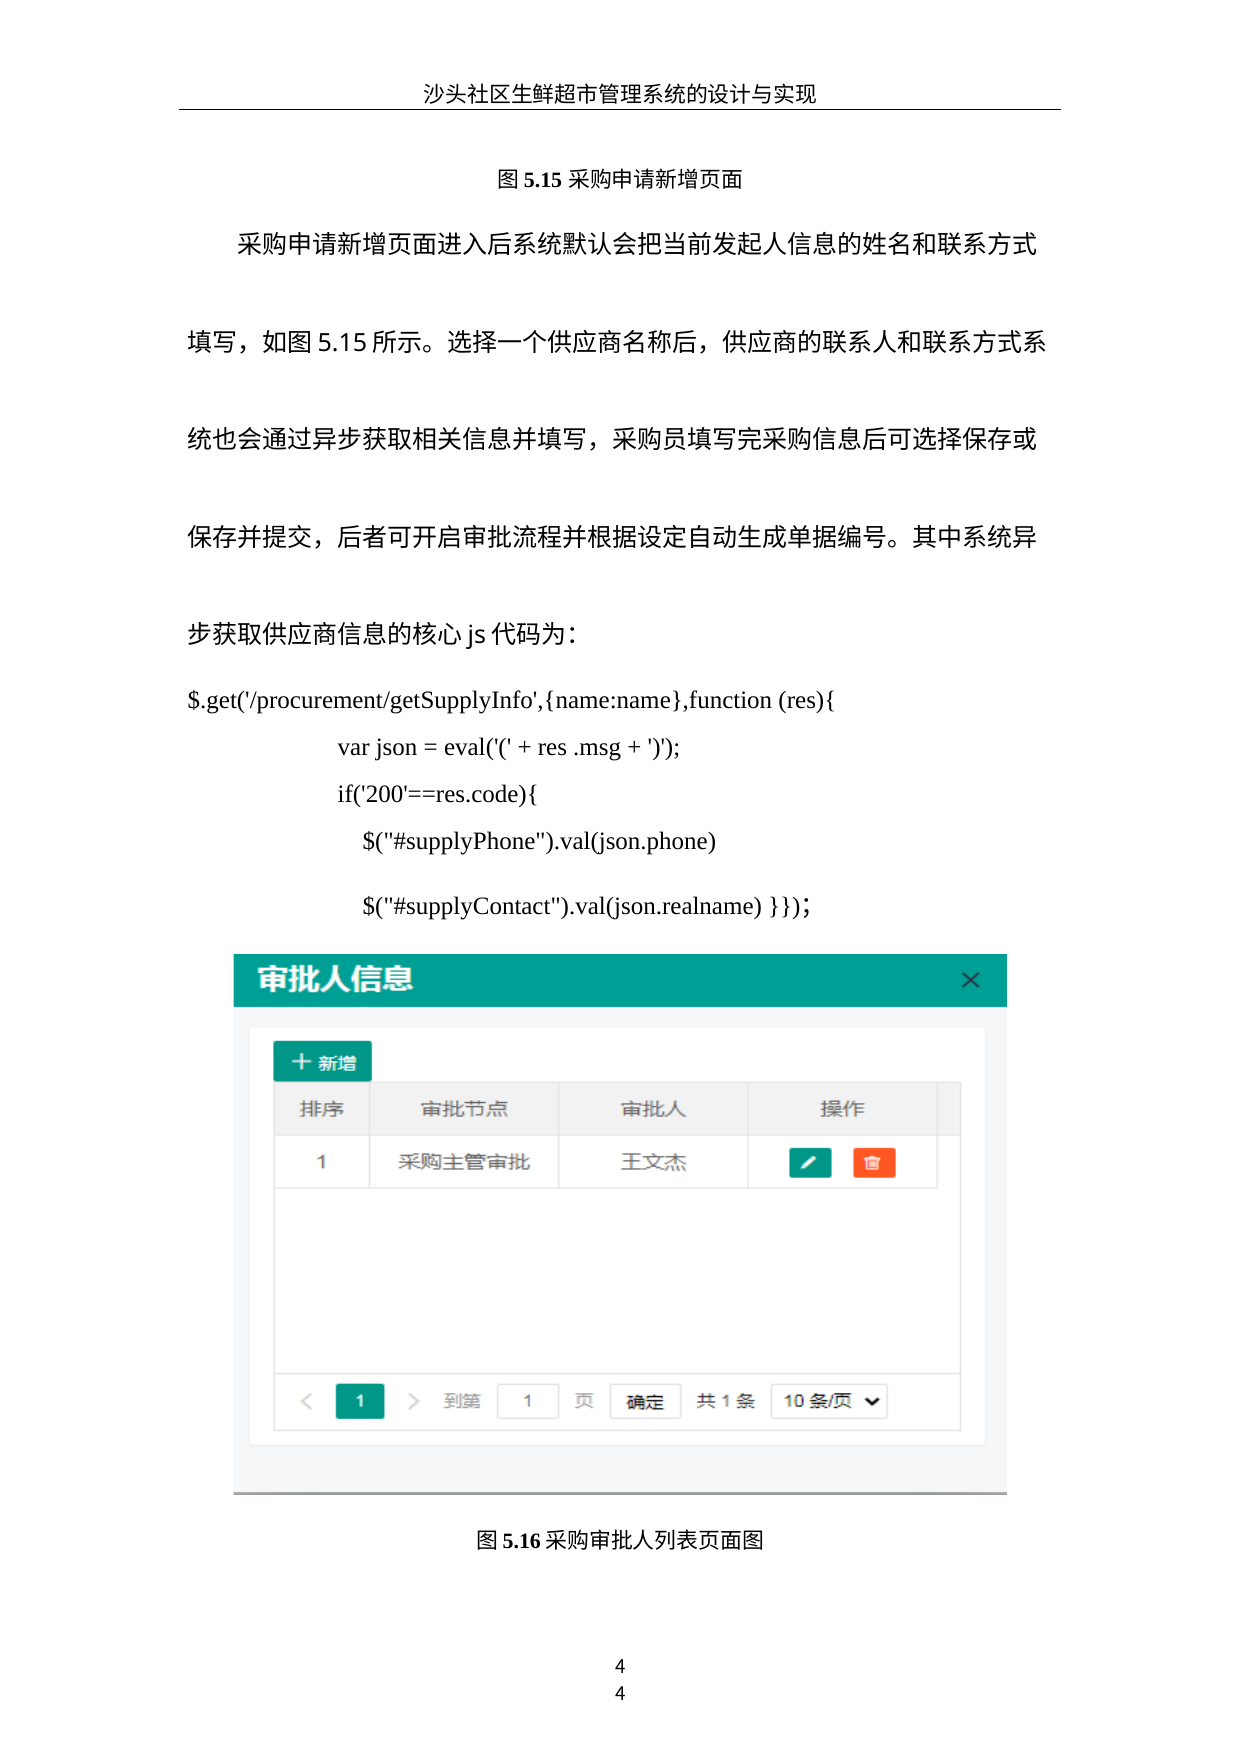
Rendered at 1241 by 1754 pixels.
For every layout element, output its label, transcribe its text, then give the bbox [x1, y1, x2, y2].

text 图5.16采购审批人列表页面图 [187, 1523, 1053, 1556]
text 采购申请新增页面进入后系统默认会把当前发起人信息的姓名和联系方式填写，如图5.15所示。选择一个供应商名称后，供应商的联系人和联系方式系统也会通过异步获取相关信息并填写，采购员填写完采购信息后可选择保存或保存并提交，后者可开启审批流程并根据设定自动生成单据编号。其中系统异步获取供应商信息的核心js代码为： [187, 210, 1053, 665]
picture [233, 954, 1007, 1495]
text 图5.15 采购申请新增页面 [187, 162, 1053, 194]
text if('200'==res.code){ [187, 777, 1053, 810]
text $("#supplyContact").val(json.realname) }})； [187, 871, 1053, 936]
text $("#supplyPhone").val(json.phone) [187, 824, 1053, 857]
text $.get('/procurement/getSupplyInfo',{name:name},function (res){ [187, 683, 1053, 716]
text var json = eval('(' + res .msg + ')'); [187, 730, 1053, 763]
